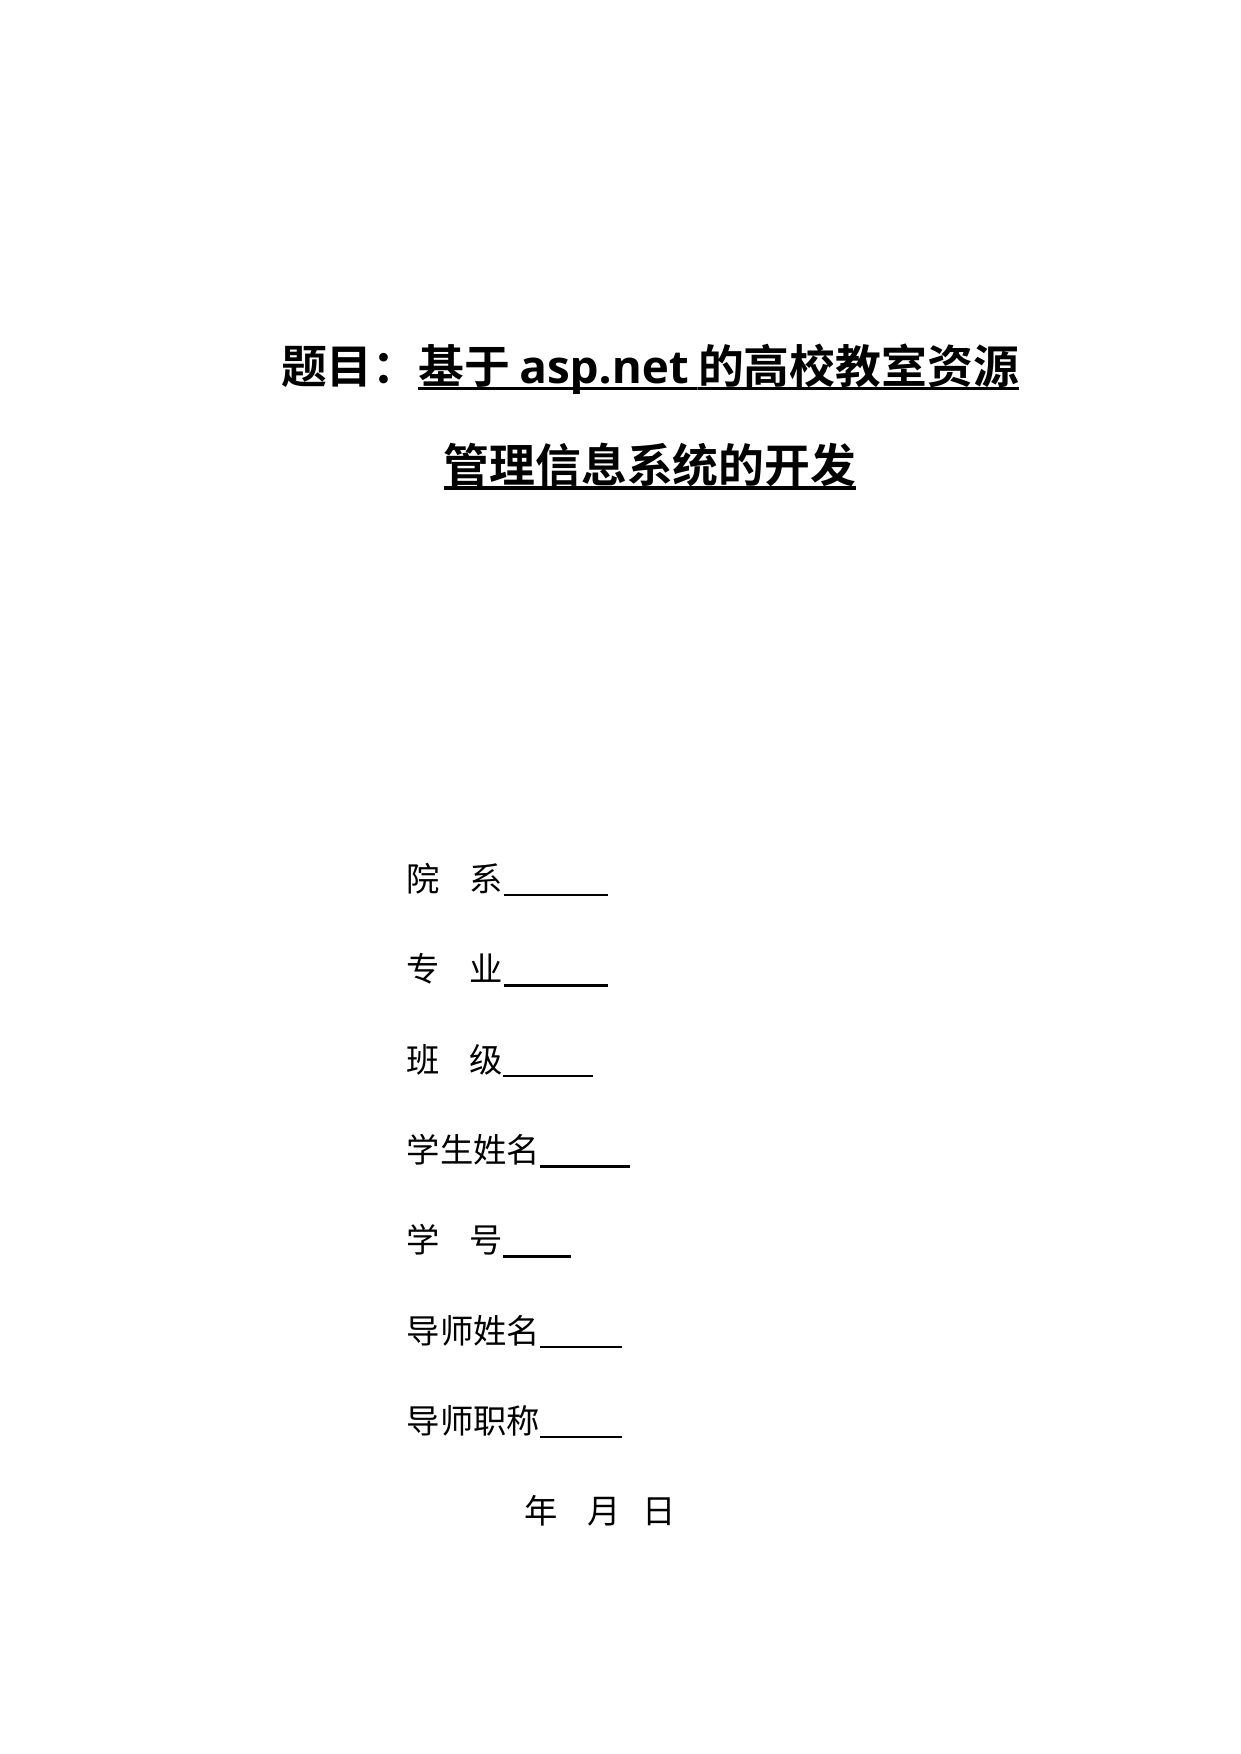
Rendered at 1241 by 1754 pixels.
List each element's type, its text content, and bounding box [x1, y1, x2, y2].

text 专 业 [207, 934, 1093, 1000]
text 院 系 [207, 844, 1093, 910]
text 年 月 日 [207, 1476, 1093, 1542]
text 班 级 [207, 1024, 1093, 1091]
text 管理信息系统的开发 [207, 413, 1093, 513]
text 学生姓名 [207, 1115, 1093, 1181]
text 导师姓名 [207, 1295, 1093, 1362]
text 题目：基于asp.net的高校教室资源 [207, 314, 1093, 413]
text 导师职称 [207, 1386, 1093, 1452]
text 学 号 [207, 1205, 1093, 1271]
